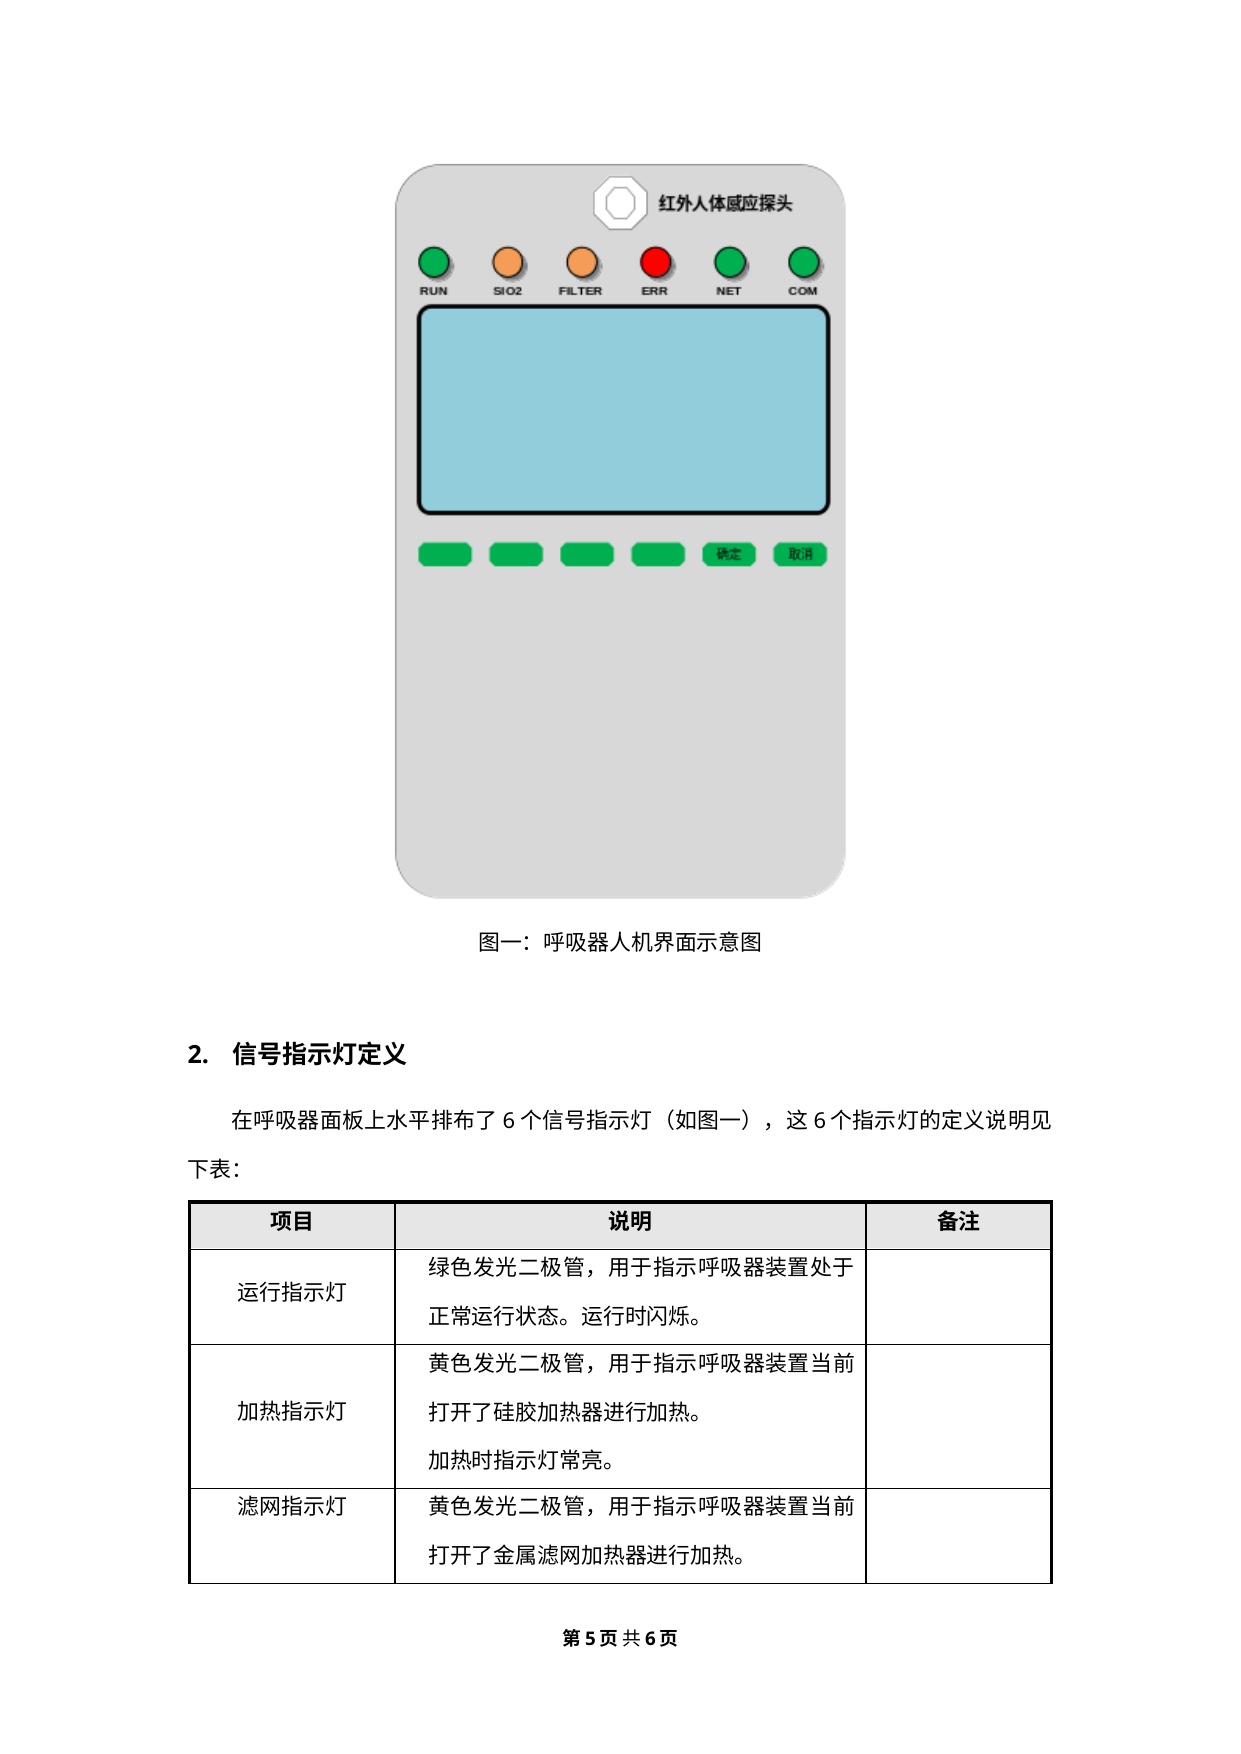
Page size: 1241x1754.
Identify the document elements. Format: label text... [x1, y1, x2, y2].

table_cell 加热指示灯 [191, 1345, 394, 1487]
table_cell 滤网指示灯 [191, 1489, 394, 1583]
text 在呼吸器面板上水平排布了6个信号指示灯（如图一），这6个指示灯的定义说明见下表： [187, 1103, 1053, 1184]
list 信号指示灯定义 [187, 1020, 1053, 1085]
table_cell [867, 1345, 1050, 1487]
table_cell 黄色发光二极管，用于指示呼吸器装置当前打开了硅胶加热器进行加热。 加热时指示灯常亮。 [396, 1345, 865, 1487]
text 图一：呼吸器人机界面示意图 [187, 924, 1053, 957]
table_header 说明 [396, 1204, 865, 1248]
table_cell [867, 1250, 1050, 1344]
table_header 备注 [867, 1204, 1050, 1248]
table_cell 绿色发光二极管，用于指示呼吸器装置处于正常运行状态。运行时闪烁。 [396, 1250, 865, 1344]
table_cell [867, 1489, 1050, 1583]
table_header 项目 [191, 1204, 394, 1248]
table_cell 运行指示灯 [191, 1250, 394, 1344]
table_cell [396, 1489, 865, 1583]
